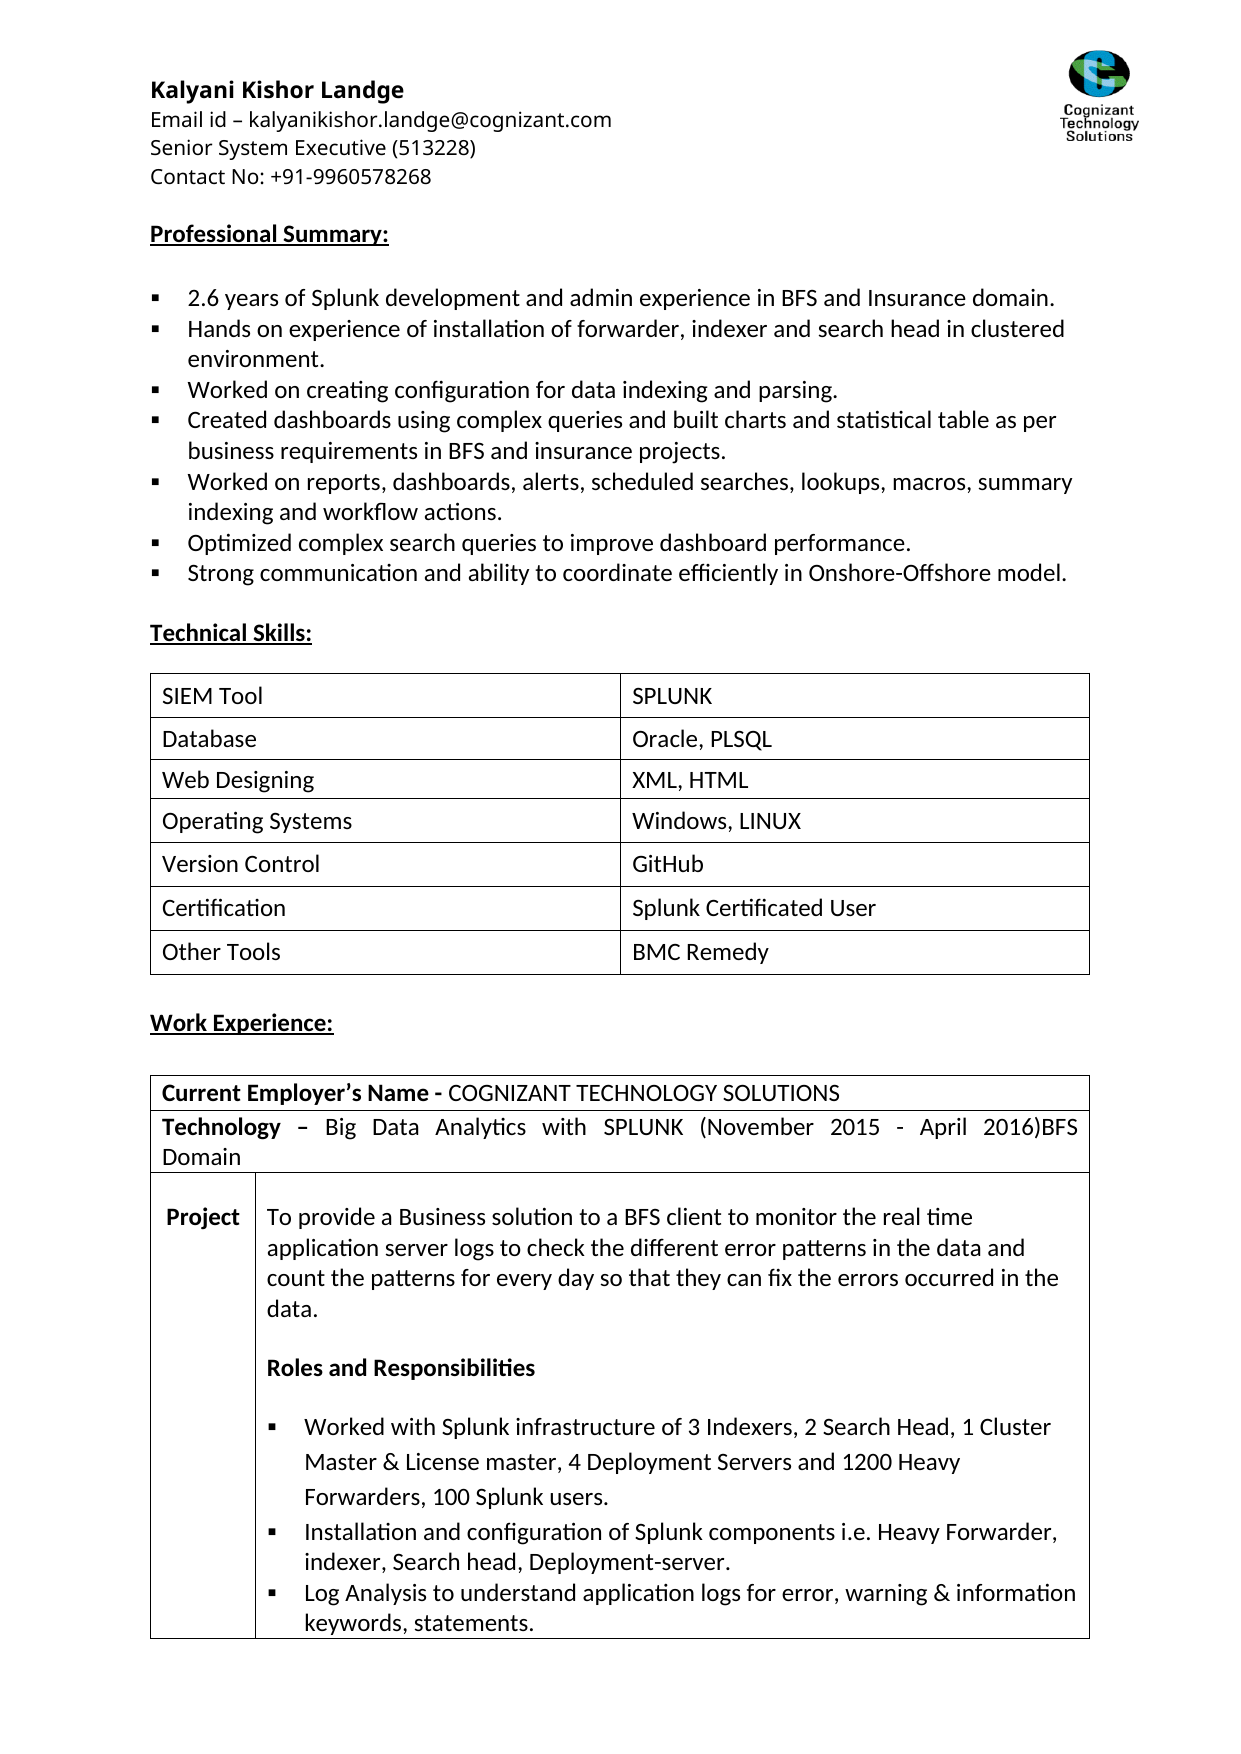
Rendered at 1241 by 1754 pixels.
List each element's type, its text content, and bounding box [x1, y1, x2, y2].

table_header SIEM Tool [151, 674, 620, 717]
table_cell Oracle, PLSQL [621, 718, 1089, 759]
list 2.6 years of Splunk development and admin experience in BFS and Insurance domain. [150, 282, 1090, 313]
table_cell BMC Remedy [621, 931, 1089, 973]
list Strong communication and ability to coordinate efficiently in Onshore-Offshore model. [150, 557, 1090, 588]
table_cell GitHub [621, 843, 1089, 886]
list Created dashboards using complex queries and built charts and statistical table as per business requirements in BFS and insurance projects. [150, 404, 1090, 466]
table_cell Technology – Big Data Analytics with SPLUNK (November 2015 - April 2016)BFS Domain [151, 1111, 1089, 1172]
table_cell Web Designing [151, 760, 620, 798]
text Work Experience: [150, 1007, 1090, 1038]
table_cell Splunk Certificated User [621, 887, 1089, 929]
list Optimized complex search queries to improve dashboard performance. [150, 527, 1090, 557]
table_cell XML, HTML [621, 760, 1089, 798]
list Worked on reports, dashboards, alerts, scheduled searches, lookups, macros, summary indexing and workflow actions. [150, 466, 1090, 527]
text Professional Summary: [150, 218, 1090, 249]
table_cell Database [151, 718, 620, 759]
picture [1057, 47, 1141, 144]
table_cell Windows, LINUX [621, 799, 1089, 842]
table_cell Other Tools [151, 931, 620, 973]
table_cell Project [151, 1173, 255, 1638]
table_cell Version Control [151, 843, 620, 886]
text Technical Skills: [150, 617, 1090, 647]
table_header Current Employer’s Name - COGNIZANT TECHNOLOGY SOLUTIONS [151, 1076, 1089, 1110]
table_cell Certification [151, 887, 620, 929]
list Worked on creating configuration for data indexing and parsing. [150, 374, 1090, 404]
table_cell Operating Systems [151, 799, 620, 842]
table_header SPLUNK [621, 674, 1089, 717]
list Hands on experience of installation of forwarder, indexer and search head in clustered environment. [150, 313, 1090, 374]
